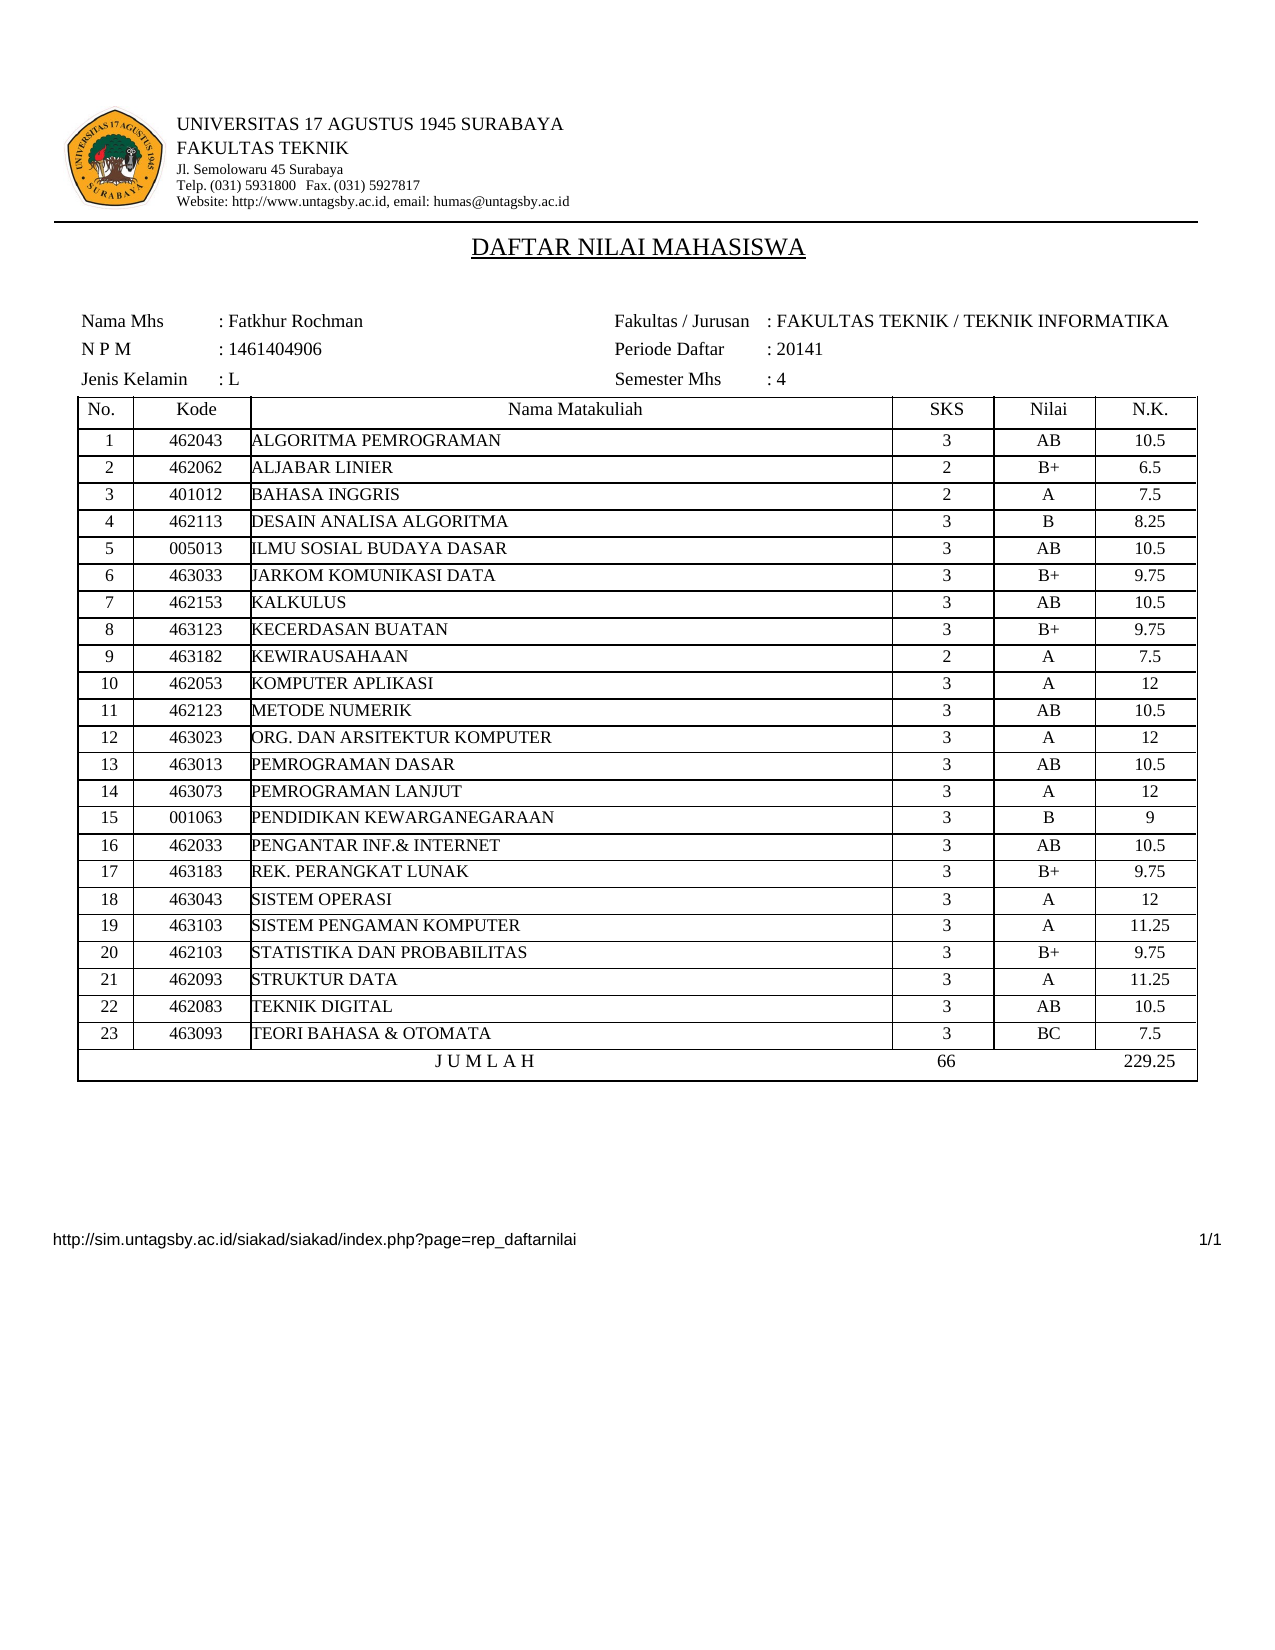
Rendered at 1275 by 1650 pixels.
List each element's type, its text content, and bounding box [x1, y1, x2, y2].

table_cell 19 [79, 915, 133, 941]
table_cell 13 [79, 753, 133, 779]
table_cell STRUKTUR DATA [252, 969, 892, 995]
table_cell 3 [893, 511, 993, 536]
table_cell 10.5 [1096, 995, 1197, 1022]
table_cell : 1461404906 [218, 338, 457, 368]
table_cell 10.5 [1096, 536, 1197, 563]
table_cell 3 [893, 673, 993, 698]
table_cell 3 [893, 592, 993, 617]
table_cell A­ [995, 915, 1095, 941]
table_cell 6 [79, 565, 133, 590]
table_cell PENGANTAR INF.& INTERNET [252, 835, 892, 860]
table_cell AB [995, 700, 1095, 725]
table_cell 2 [893, 484, 993, 509]
table_cell 462062 [134, 457, 250, 482]
table_cell 3 [893, 835, 993, 860]
table_cell METODE NUMERIK [252, 700, 892, 725]
table_cell B+ [995, 619, 1095, 644]
table_cell REK. PERANGKAT LUNAK [252, 861, 892, 887]
table_header : FAKULTAS TEKNIK / TEKNIK INFORMATIKA [767, 310, 1178, 338]
table_cell 2 [893, 457, 993, 482]
table_cell AB [995, 996, 1095, 1022]
table_cell AB [995, 835, 1095, 860]
table_cell [79, 1050, 251, 1080]
table_cell 9.75 [1096, 941, 1197, 968]
table_cell ORG. DAN ARSITEKTUR KOMPUTER [252, 727, 892, 752]
table_cell 11.25 [1096, 914, 1197, 941]
table_cell 229.25 [1095, 1049, 1197, 1080]
table_cell 401012 [134, 484, 250, 509]
table_cell 5 [79, 538, 133, 563]
table_cell 66 [893, 1050, 994, 1080]
table_cell Jenis Kelamin [81, 368, 218, 396]
table_cell SKS [893, 398, 993, 428]
table_cell 3 [893, 430, 993, 455]
table_cell B+ [995, 565, 1095, 590]
table_cell 10 [79, 673, 133, 698]
table_cell BC [995, 1023, 1095, 1049]
table_cell TEKNIK DIGITAL [252, 996, 892, 1022]
table_cell Nama Matakuliah [252, 398, 892, 428]
table_cell BAHASA INGGRIS [252, 484, 892, 509]
table_cell 6.5 [1096, 455, 1197, 482]
table_cell 20 [79, 942, 133, 968]
table_cell [994, 1050, 1095, 1080]
table_cell A­ [995, 646, 1095, 671]
table_cell JARKOM KOMUNIKASI DATA [252, 565, 892, 590]
table_cell AB [995, 538, 1095, 563]
table_cell : 4 [767, 368, 1178, 396]
table_cell 16 [79, 835, 133, 860]
table_cell 8.25 [1096, 509, 1197, 536]
table_cell 7.5 [1096, 644, 1197, 671]
table_cell 462153 [134, 592, 250, 617]
table_cell AB [995, 430, 1095, 455]
table_cell 3 [893, 888, 993, 914]
table_cell N.K. [1096, 396, 1197, 428]
table_cell A [995, 727, 1095, 752]
table_cell B+ [995, 942, 1095, 968]
table_cell 8 [79, 619, 133, 644]
table_cell 463182 [134, 646, 250, 671]
table_header Nama Mhs [81, 310, 218, 338]
table_cell J U M L A H [251, 1050, 892, 1080]
table_cell 9.75 [1096, 563, 1197, 590]
table_cell 10.5 [1096, 698, 1197, 725]
table_header Fakultas / Jurusan [457, 310, 767, 338]
table_cell Periode Daftar [457, 338, 767, 368]
table_cell 12 [1096, 887, 1197, 914]
table_cell PEMROGRAMAN DASAR [252, 753, 892, 779]
table_cell KALKULUS [252, 592, 892, 617]
table_cell 3 [893, 996, 993, 1022]
table_cell 3 [893, 538, 993, 563]
table_cell A [995, 888, 1095, 914]
table_cell 462103 [134, 942, 250, 968]
table_cell 001063 [134, 807, 250, 833]
table_cell DESAIN ANALISA ALGORITMA [252, 511, 892, 536]
table_cell 462123 [134, 700, 250, 725]
table_cell KEWIRAUSAHAAN [252, 646, 892, 671]
table_cell 3 [893, 942, 993, 968]
table_cell 10.5 [1096, 752, 1197, 779]
table_cell 12 [1096, 779, 1197, 806]
table_cell TEORI BAHASA & OTOMATA [252, 1023, 892, 1049]
table_cell 17 [79, 861, 133, 887]
table_cell AB [995, 753, 1095, 779]
table_header : Fatkhur Rochman [218, 310, 457, 338]
table_cell 12 [79, 727, 133, 752]
table_cell B+ [995, 861, 1095, 887]
table_cell STATISTIKA DAN PROBABILITAS [252, 942, 892, 968]
table_cell 3 [893, 727, 993, 752]
table_cell 1 [79, 430, 133, 455]
table_cell A­ [995, 969, 1095, 995]
table_cell 463033 [134, 565, 250, 590]
table_cell : 20141 [767, 338, 1178, 368]
table_cell PENDIDIKAN KEWARGANEGARAAN [252, 807, 892, 833]
table_cell B+ [995, 457, 1095, 482]
table_cell N P M [81, 338, 218, 368]
table_cell 463023 [134, 727, 250, 752]
table_cell 3 [893, 753, 993, 779]
table_cell 10.5 [1096, 590, 1197, 617]
table_cell 23 [79, 1023, 133, 1049]
table_cell SISTEM OPERASI [252, 888, 892, 914]
table_cell ILMU SOSIAL BUDAYA DASAR [252, 538, 892, 563]
table_cell 463013 [134, 753, 250, 779]
table_cell Semester Mhs [457, 368, 767, 396]
table_cell 9 [79, 646, 133, 671]
table_cell ALJABAR LINIER [252, 457, 892, 482]
table_cell Nilai [995, 398, 1095, 428]
text http://sim.untag­sby.ac.id/siakad/siakad/index.php?page=rep_daftarnilai 1/1 [53, 1230, 1222, 1249]
table_cell AB [995, 592, 1095, 617]
table_cell 462113 [134, 511, 250, 536]
table_cell ALGORITMA PEMROGRAMAN [252, 430, 892, 455]
table_cell 15 [79, 807, 133, 833]
table_cell 9.75 [1096, 617, 1197, 644]
table_cell 2 [893, 646, 993, 671]
table_cell 18 [79, 888, 133, 914]
table_cell 12 [1096, 671, 1197, 698]
table_cell No. [79, 398, 133, 428]
table_cell 462053 [134, 673, 250, 698]
table_cell SISTEM PENGAMAN KOMPUTER [252, 915, 892, 941]
table_cell KOMPUTER APLIKASI [252, 673, 892, 698]
table_cell 3 [79, 484, 133, 509]
table_cell 3 [893, 781, 993, 806]
table_cell 462033 [134, 835, 250, 860]
table_cell 462083 [134, 996, 250, 1022]
table_cell 11 [79, 700, 133, 725]
table_cell PEMROGRAMAN LANJUT [252, 781, 892, 806]
table_cell 21 [79, 969, 133, 995]
table_cell 3 [893, 700, 993, 725]
table_cell 11.25 [1096, 968, 1197, 995]
table_cell 3 [893, 565, 993, 590]
table_cell 005013 [134, 538, 250, 563]
table_cell 9.75 [1096, 860, 1197, 887]
table_cell 3 [893, 807, 993, 833]
table_cell 463123 [134, 619, 250, 644]
table_cell 7.5 [1096, 1022, 1197, 1049]
table_cell B­ [995, 511, 1095, 536]
table_cell KECERDASAN BUATAN [252, 619, 892, 644]
table_cell 3 [893, 969, 993, 995]
table_cell 3 [893, 915, 993, 941]
table_cell 463103 [134, 915, 250, 941]
table_cell 462093 [134, 969, 250, 995]
table_cell 463073 [134, 781, 250, 806]
table_cell 14 [79, 781, 133, 806]
table_cell 3 [893, 619, 993, 644]
table_cell 12 [1096, 725, 1197, 752]
table_cell Kode [134, 398, 250, 428]
table_cell 9 [1096, 806, 1197, 833]
subtitle DAFTAR NILAI MAHASISWA [55, 232, 1222, 261]
table_cell 463183 [134, 861, 250, 887]
table_cell 3 [893, 861, 993, 887]
table_cell 10.5 [1096, 428, 1197, 455]
table_cell A [995, 673, 1095, 698]
picture [63, 106, 167, 210]
table_cell 4 [79, 511, 133, 536]
table_cell 462043 [134, 430, 250, 455]
table_cell 2 [79, 457, 133, 482]
table_cell : L [218, 368, 457, 396]
table_cell 7 [79, 592, 133, 617]
table_cell 22 [79, 996, 133, 1022]
table_cell 7.5 [1096, 482, 1197, 509]
table_cell A [995, 781, 1095, 806]
table_cell 3 [893, 1023, 993, 1049]
table_cell A­ [995, 484, 1095, 509]
table_cell B [995, 807, 1095, 833]
table_cell 463093 [134, 1023, 250, 1049]
table_cell 10.5 [1096, 833, 1197, 860]
table_cell 463043 [134, 888, 250, 914]
